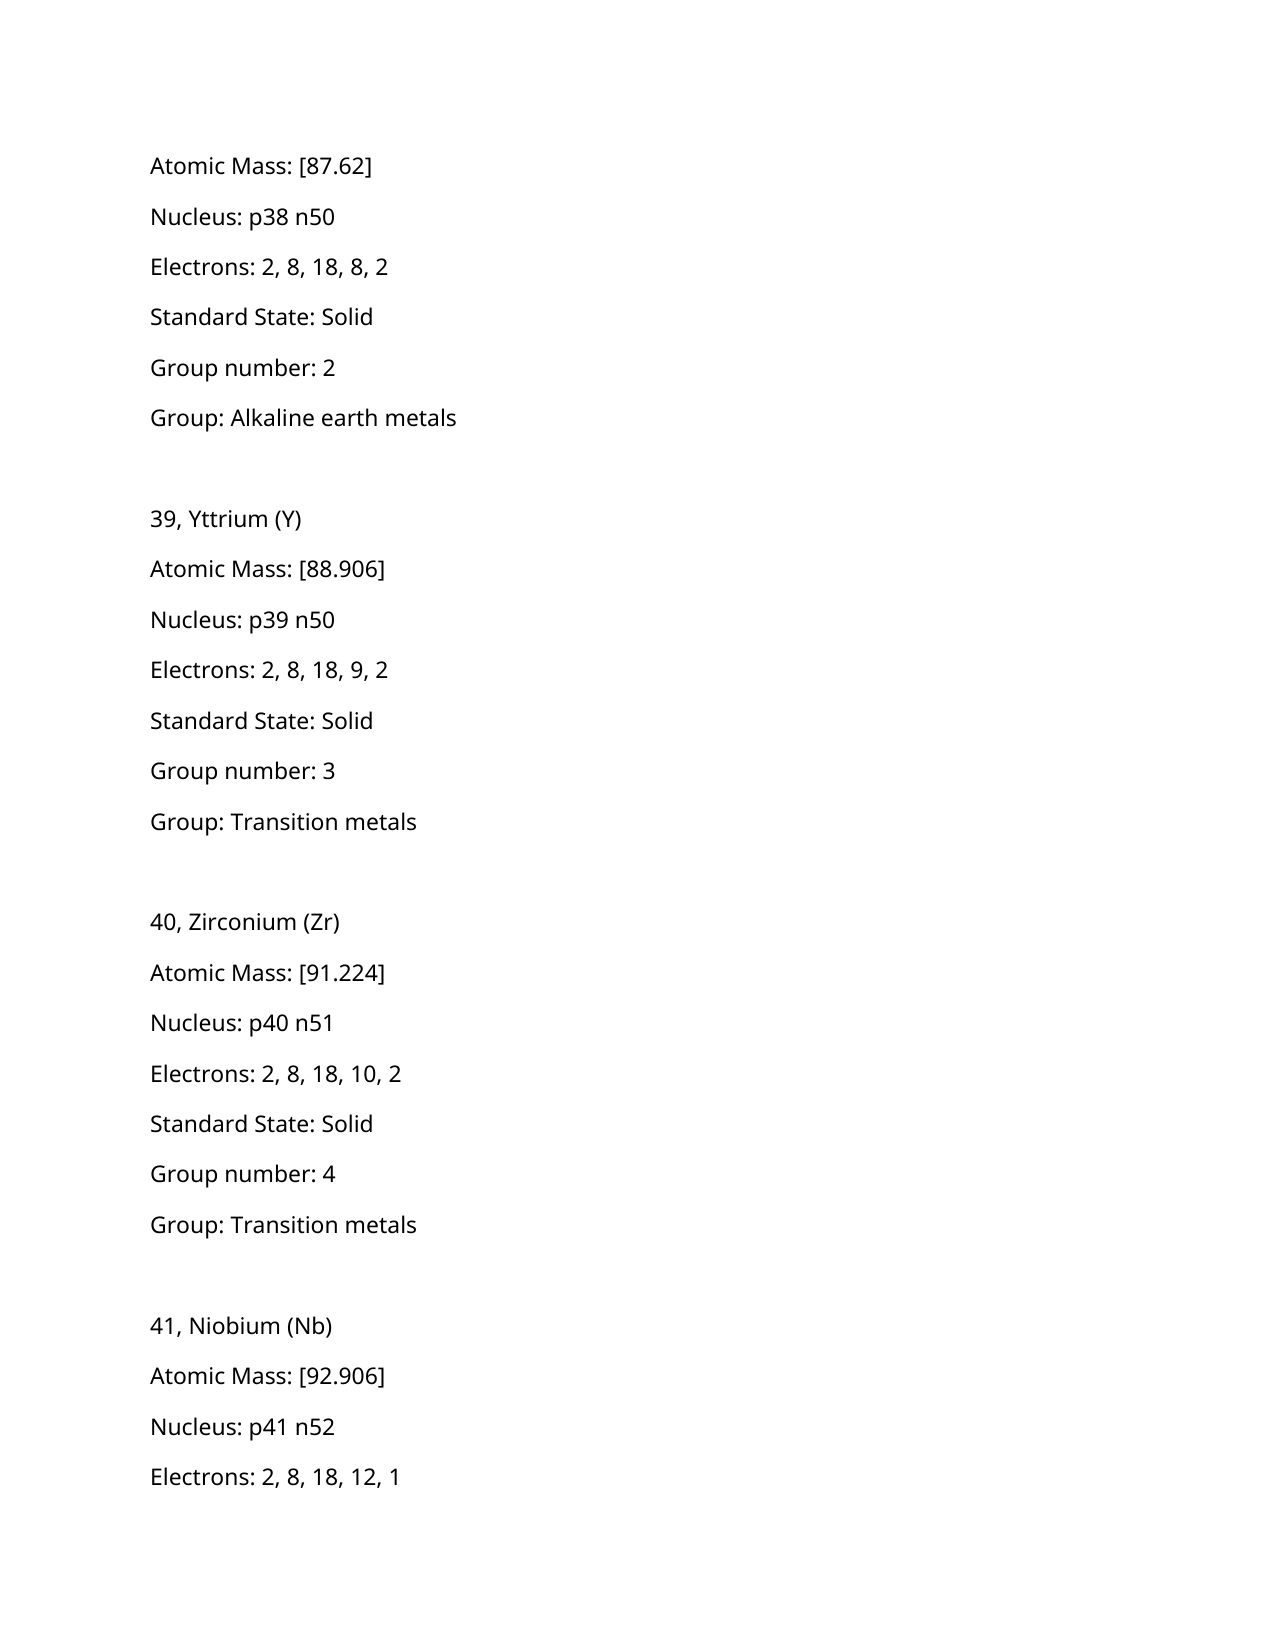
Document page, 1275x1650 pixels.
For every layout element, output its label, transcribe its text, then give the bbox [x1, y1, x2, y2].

text Group: Transition metals [150, 805, 1125, 837]
text Standard State: Solid [150, 1108, 1125, 1139]
text Atomic Mass: [87.62] [150, 150, 1125, 181]
text Electrons: 2, 8, 18, 9, 2 [150, 654, 1125, 685]
text Group: Alkaline earth metals [150, 402, 1125, 433]
text Atomic Mass: [91.224] [150, 957, 1125, 988]
text Nucleus: p40 n51 [150, 1007, 1125, 1038]
text 40, Zirconium (Zr) [150, 906, 1125, 937]
text Group: Transition metals [150, 1209, 1125, 1240]
text Atomic Mass: [88.906] [150, 553, 1125, 584]
text Electrons: 2, 8, 18, 12, 1 [150, 1461, 1125, 1492]
text Electrons: 2, 8, 18, 10, 2 [150, 1057, 1125, 1089]
text Group number: 3 [150, 755, 1125, 786]
text Nucleus: p39 n50 [150, 604, 1125, 635]
text 39, Yttrium (Y) [150, 503, 1125, 534]
text Nucleus: p41 n52 [150, 1410, 1125, 1442]
text Group number: 2 [150, 352, 1125, 383]
text 41, Niobium (Nb) [150, 1309, 1125, 1341]
text Standard State: Solid [150, 301, 1125, 332]
text Standard State: Solid [150, 704, 1125, 736]
text Group number: 4 [150, 1158, 1125, 1189]
text Atomic Mass: [92.906] [150, 1360, 1125, 1391]
text Nucleus: p38 n50 [150, 200, 1125, 232]
text Electrons: 2, 8, 18, 8, 2 [150, 251, 1125, 282]
